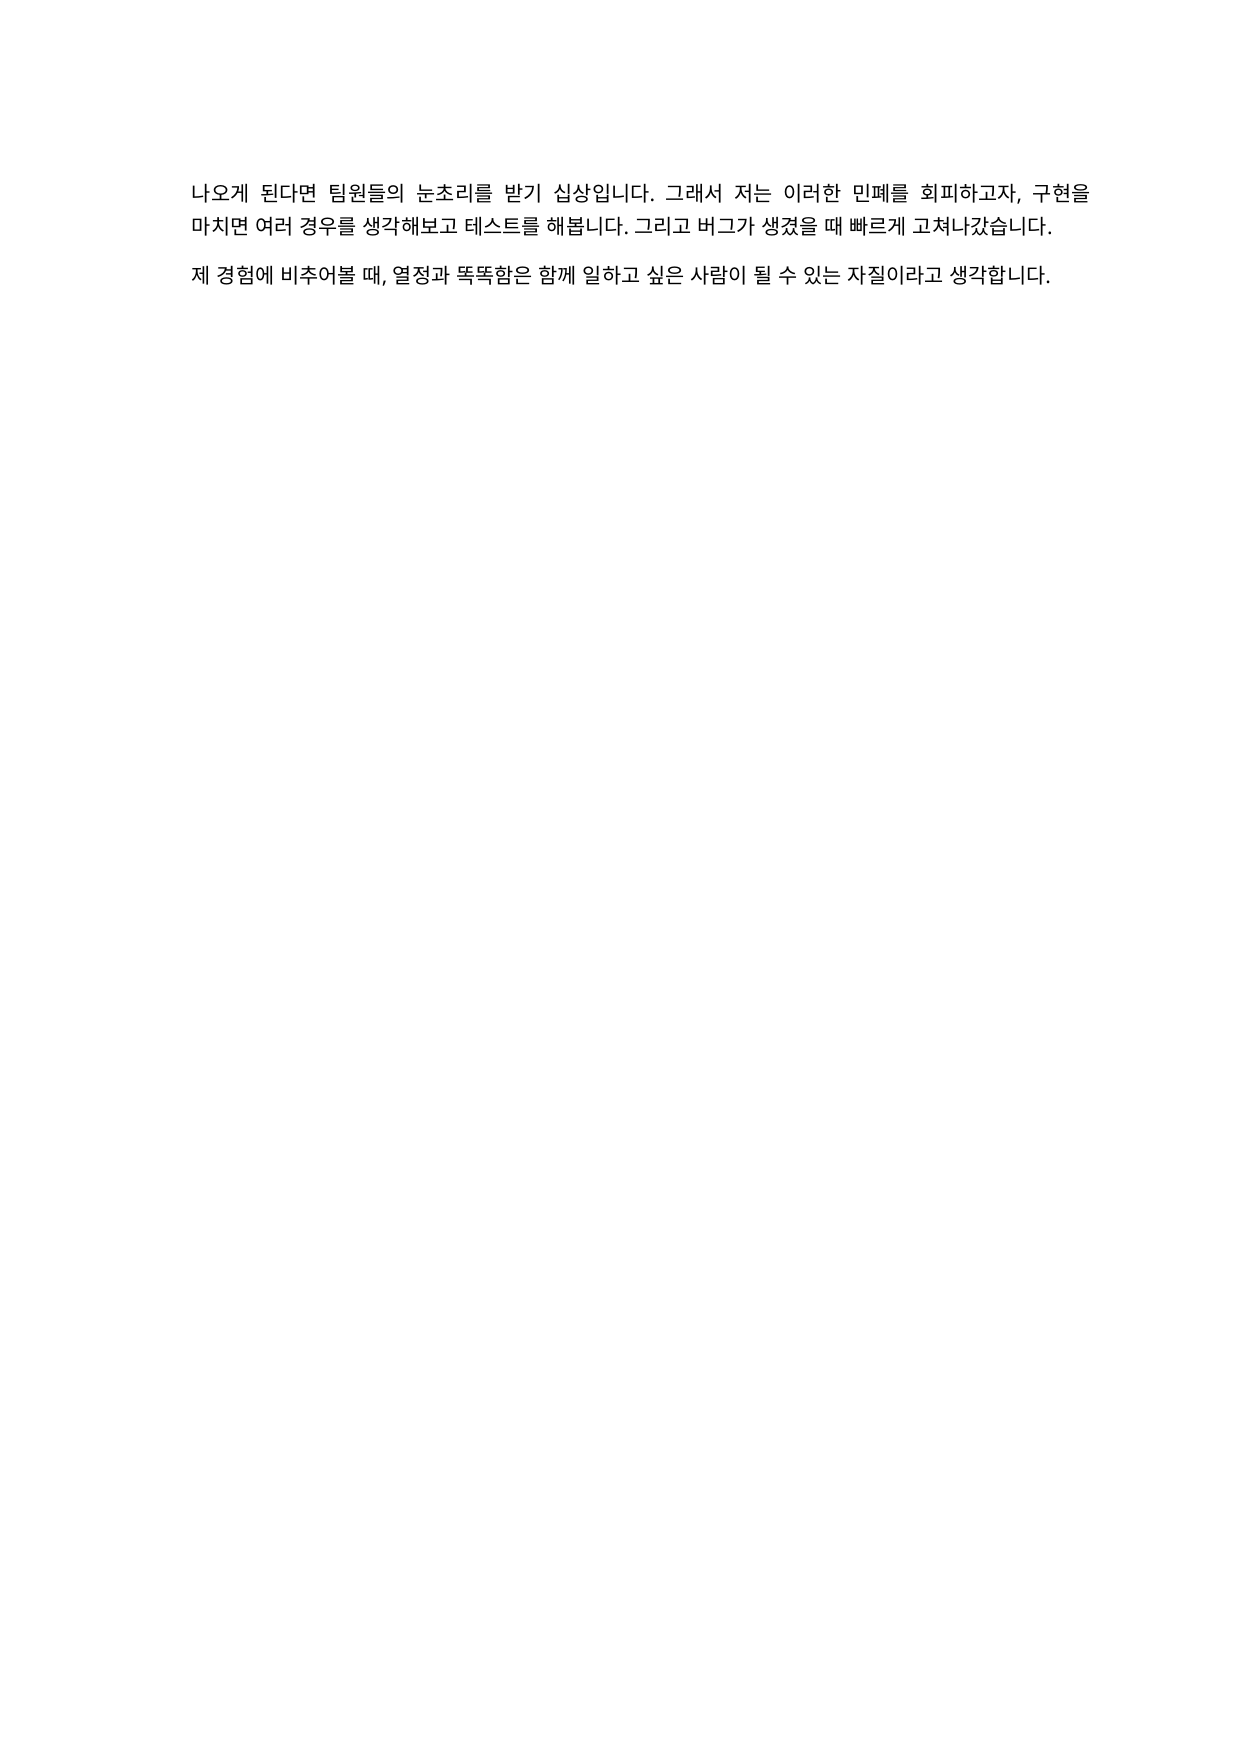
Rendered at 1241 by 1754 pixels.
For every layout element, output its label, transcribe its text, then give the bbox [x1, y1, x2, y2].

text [192, 177, 1090, 240]
text 제 경험에 비추어볼 때, 열정과 똑똑함은 함께 일하고 싶은 사람이 될 수 있는 자질이라고 생각합니다. [192, 259, 1090, 289]
